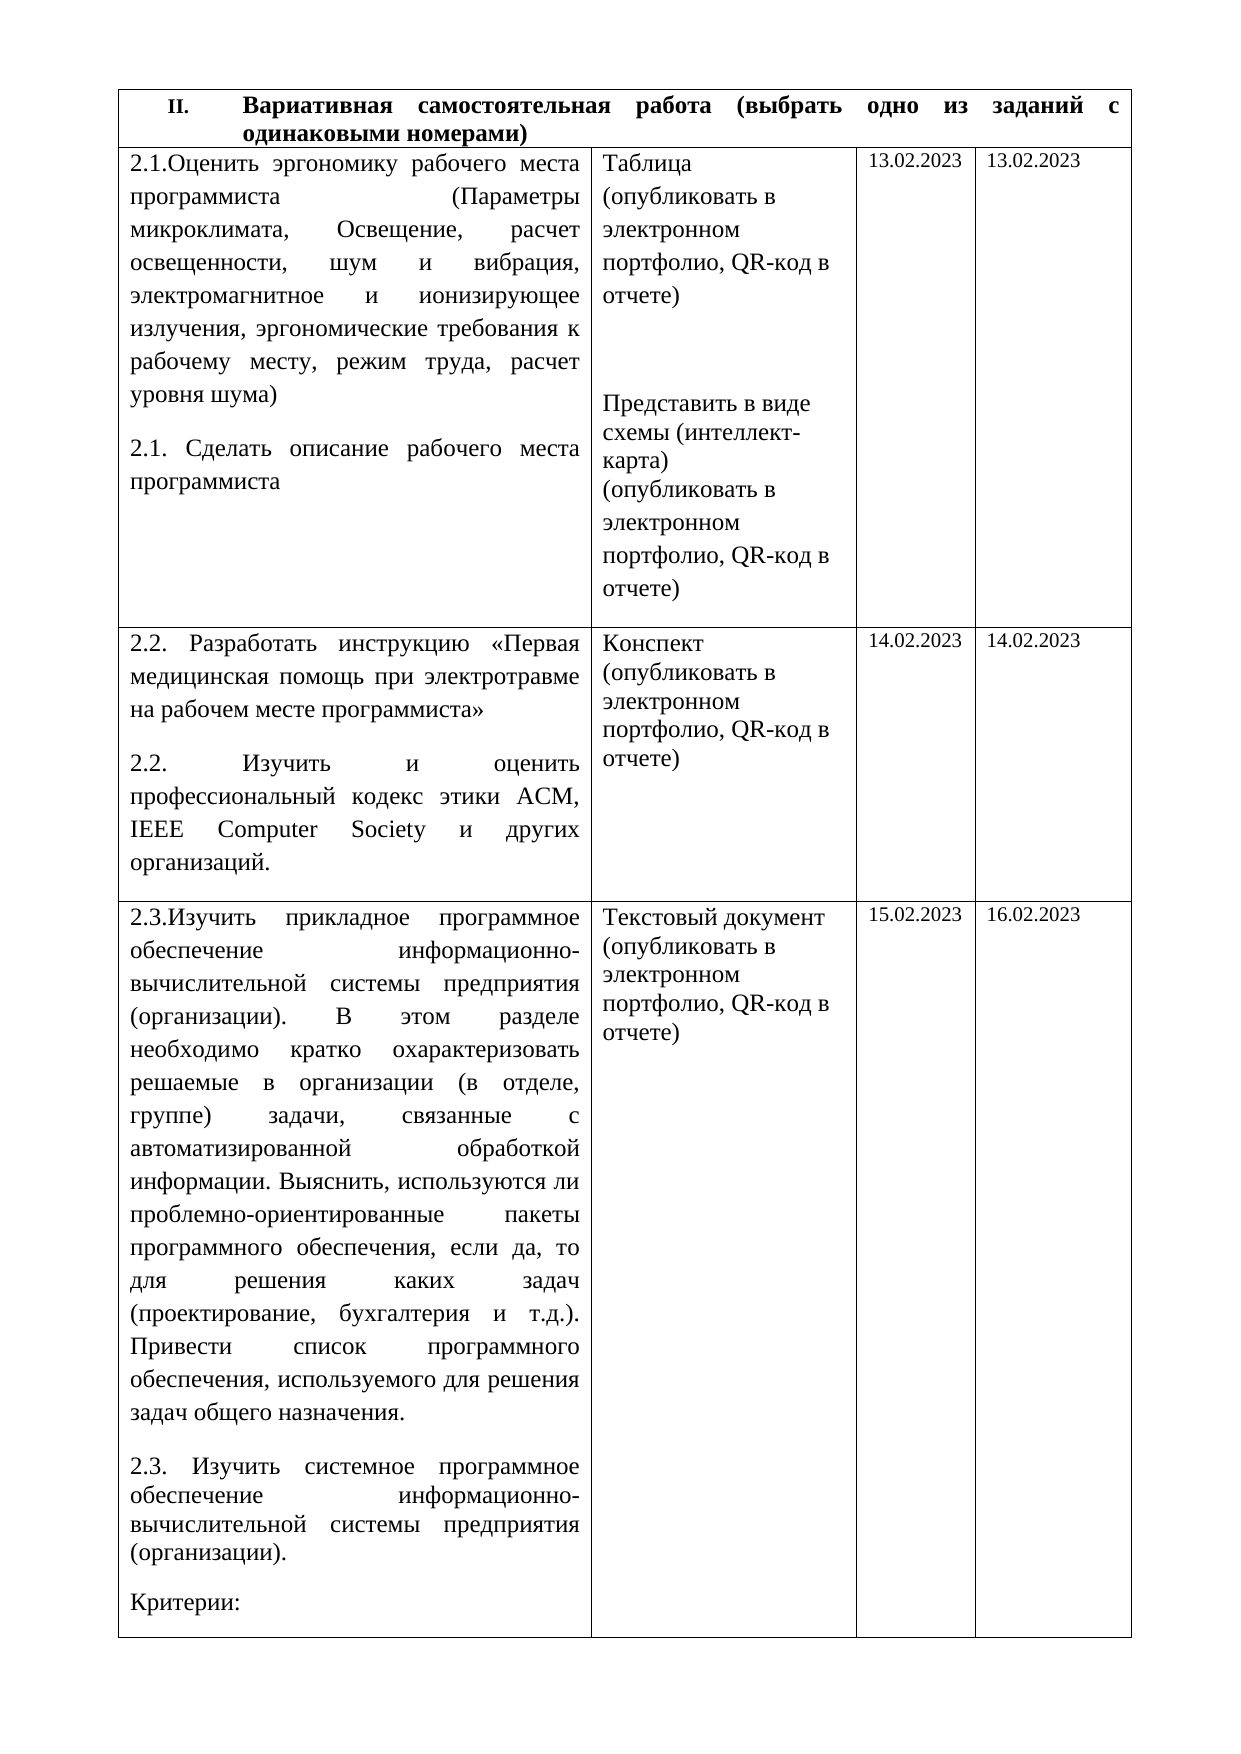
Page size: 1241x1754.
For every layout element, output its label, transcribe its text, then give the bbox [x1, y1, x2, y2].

table_cell 16.02.2023 [976, 902, 1131, 1637]
table_cell 2.1.Оценить эргономику рабочего места программиста (Параметры микроклимата, Освещение, расчет освещенности, шум и вибрация, электромагнитное и ионизирующее излучения, эргономические требования к рабочему месту, режим труда, расчет уровня шума) 2.1. Сделать описание рабочего места программиста [119, 148, 591, 627]
table_cell Таблица (опубликовать в электронном портфолио, QR-код в отчете) Представить в виде схемы (интеллект-карта) (опубликовать в электронном портфолио, QR-код в отчете) [592, 148, 856, 627]
table_cell Текстовый документ (опубликовать в электронном портфолио, QR-код в отчете) [592, 902, 856, 1637]
table_cell 14.02.2023 [976, 628, 1131, 901]
table_cell 2.3.Изучить прикладное программное обеспечение информационно-вычислительной системы предприятия (организации). В этом разделе необходимо кратко охарактеризовать решаемые в организации (в отделе, группе) задачи, связанные с автоматизированной обработкой информации. Выяснить, используются ли проблемно-ориентированные пакеты программного обеспечения, если да, то для решения каких задач (проектирование, бухгалтерия и т.д.). Привести список программного обеспечения, используемого для решения задач общего назначения. 2.3. Изучить системное программное обеспечение информационно-вычислительной системы предприятия (организации). Критерии: возможность одновременного выполнения нескольких приложений (однозадачные, многозадачные), для многозадачных ОС указать вид многозадачности (вытесняющая или невытесняющая), имеется ли возможность многопоточного выполнения приложений; наличие механизмов защиты информации пользователей (одно-, или многопользовательская ОС), какими средствами производится защита информации в многопользовательских ОС (права доступа пользователей к файлам и каталогам, средства шифрования информации и т.д.); сетевые возможности ОС: тип сети, наличие специализированных функций ОС, выполняемых в сети (файл-сервер, принт-сервер, PROXY-сервер и т.д.). Описать программы-утилиты, позволяющие: диагностировать состояние системы; восстанавливать работоспособность системы; оптимизировать работу компьютера. [119, 902, 591, 1637]
table_cell 2.2. Разработать инструкцию «Первая медицинская помощь при электротравме на рабочем месте программиста» 2.2. Изучить и оценить профессиональный кодекс этики ACM, IEEE Computer Society и других организаций. [119, 628, 591, 901]
table_cell Конспект (опубликовать в электронном портфолио, QR-код в отчете) [592, 628, 856, 901]
table_cell 14.02.2023 [857, 628, 975, 901]
table_cell Вариативная самостоятельная работа (выбрать одно из заданий с одинаковыми номерами) [119, 90, 1131, 147]
table_cell 13.02.2023 [976, 148, 1131, 627]
table_cell 13.02.2023 [857, 148, 975, 627]
table_cell 15.02.2023 [857, 902, 975, 1637]
